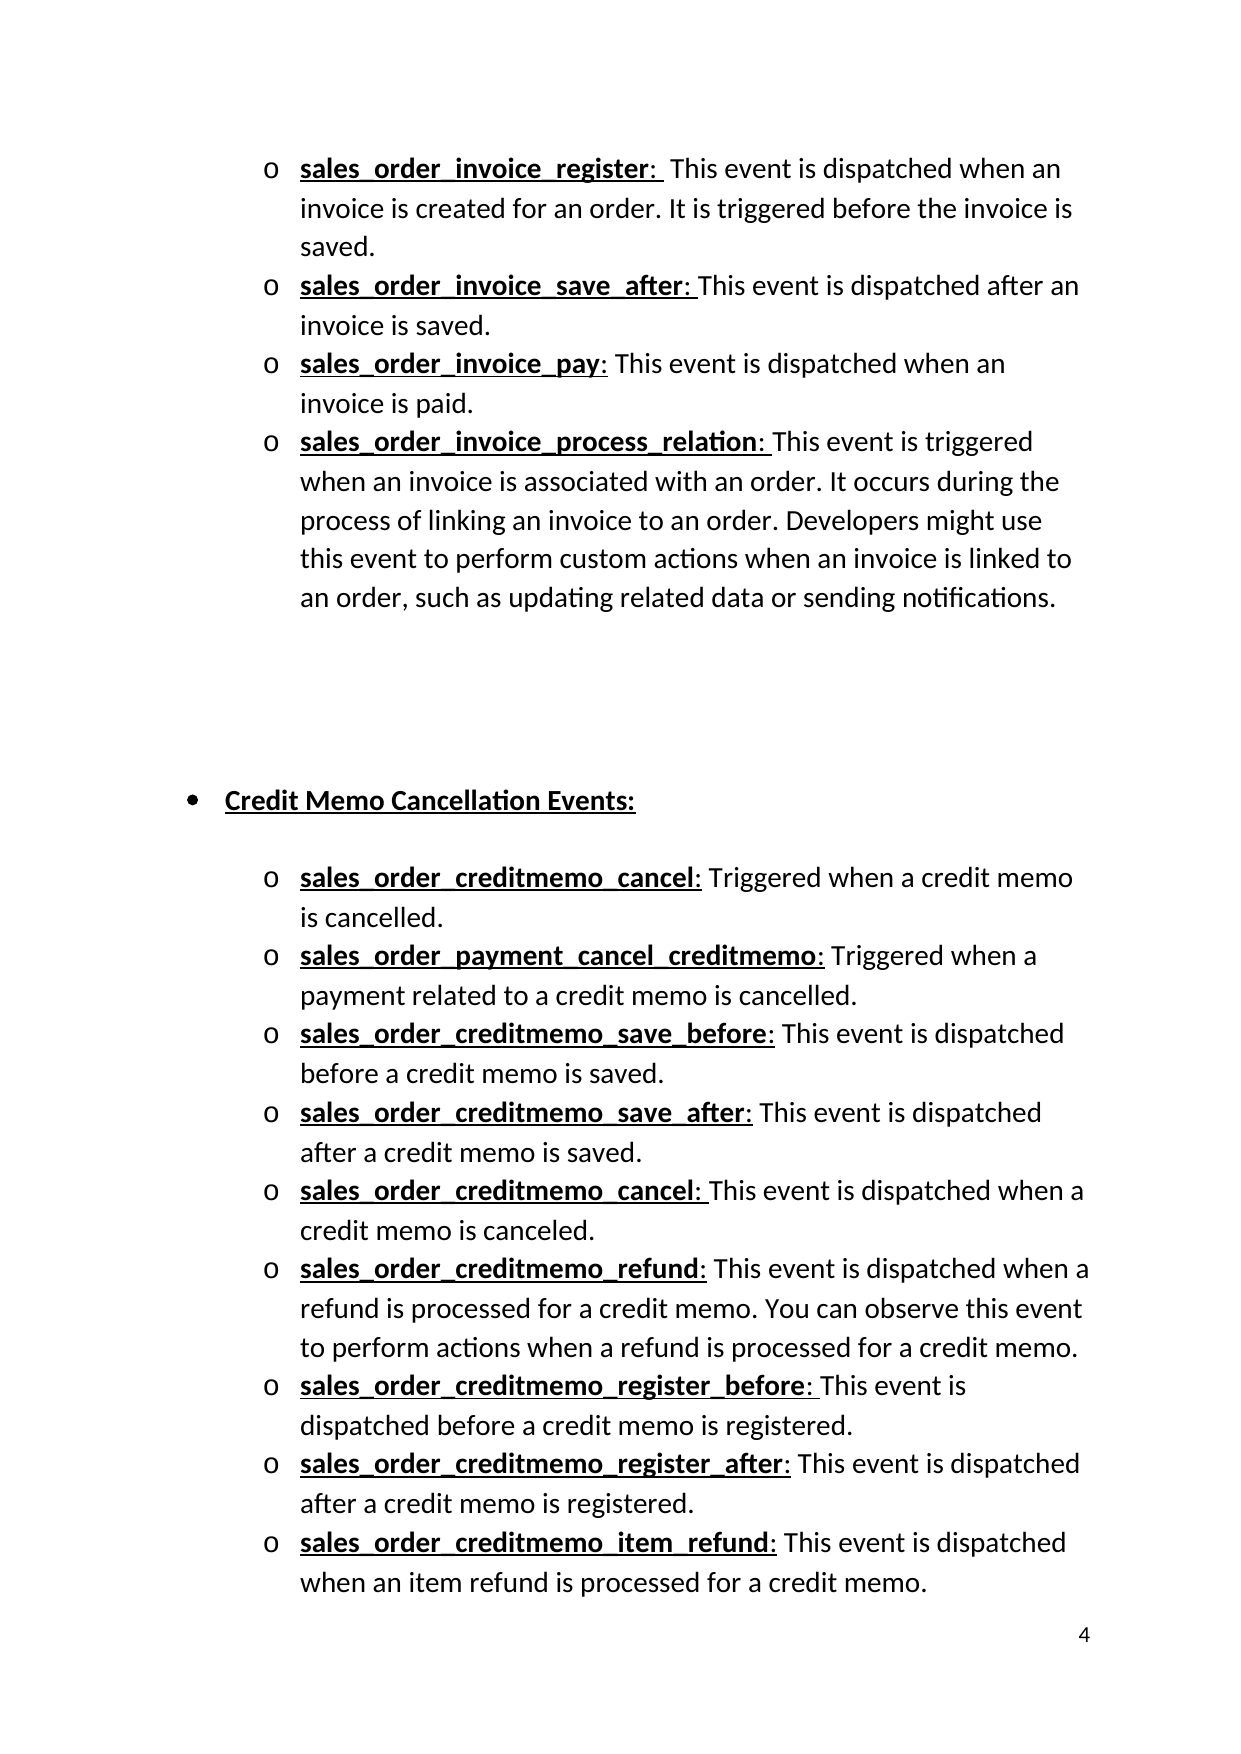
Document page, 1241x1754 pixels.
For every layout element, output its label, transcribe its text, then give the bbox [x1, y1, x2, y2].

list sales_order_invoice_save_after: This event is dispatched after an invoice is saved. [262, 267, 1090, 342]
list sales_order_creditmemo_cancel: This event is dispatched when a credit memo is canceled. [262, 1172, 1090, 1248]
list sales_order_creditmemo_register_before: This event is dispatched before a credit memo is registered. [262, 1367, 1090, 1443]
list sales_order_invoice_pay: This event is dispatched when an invoice is paid. [262, 345, 1090, 421]
list sales_order_invoice_register: This event is dispatched when an invoice is created for an order. It is triggered before the invoice is saved. [262, 150, 1090, 264]
list Credit Memo Cancellation Events: [187, 782, 1090, 817]
list sales_order_creditmemo_save_after: This event is dispatched after a credit memo is saved. [262, 1094, 1090, 1169]
list sales_order_creditmemo_save_before: This event is dispatched before a credit memo is saved. [262, 1015, 1090, 1091]
list sales_order_payment_cancel_creditmemo: Triggered when a payment related to a credit memo is cancelled. [262, 937, 1090, 1013]
list sales_order_creditmemo_register_after: This event is dispatched after a credit memo is registered. [262, 1446, 1090, 1521]
list sales_order_creditmemo_refund: This event is dispatched when a refund is processed for a credit memo. You can observe this event to perform actions when a refund is processed for a credit memo. [262, 1250, 1090, 1364]
list sales_order_invoice_process_relation: This event is triggered when an invoice is associated with an order. It occurs during the process of linking an invoice to an order. Developers might use this event to perform custom actions when an invoice is linked to an order, such as updating related data or sending notifications. [262, 423, 1090, 614]
list sales_order_creditmemo_item_refund: This event is dispatched when an item refund is processed for a credit memo. [262, 1524, 1090, 1599]
list sales_order_creditmemo_cancel: Triggered when a credit memo is cancelled. [262, 859, 1090, 934]
